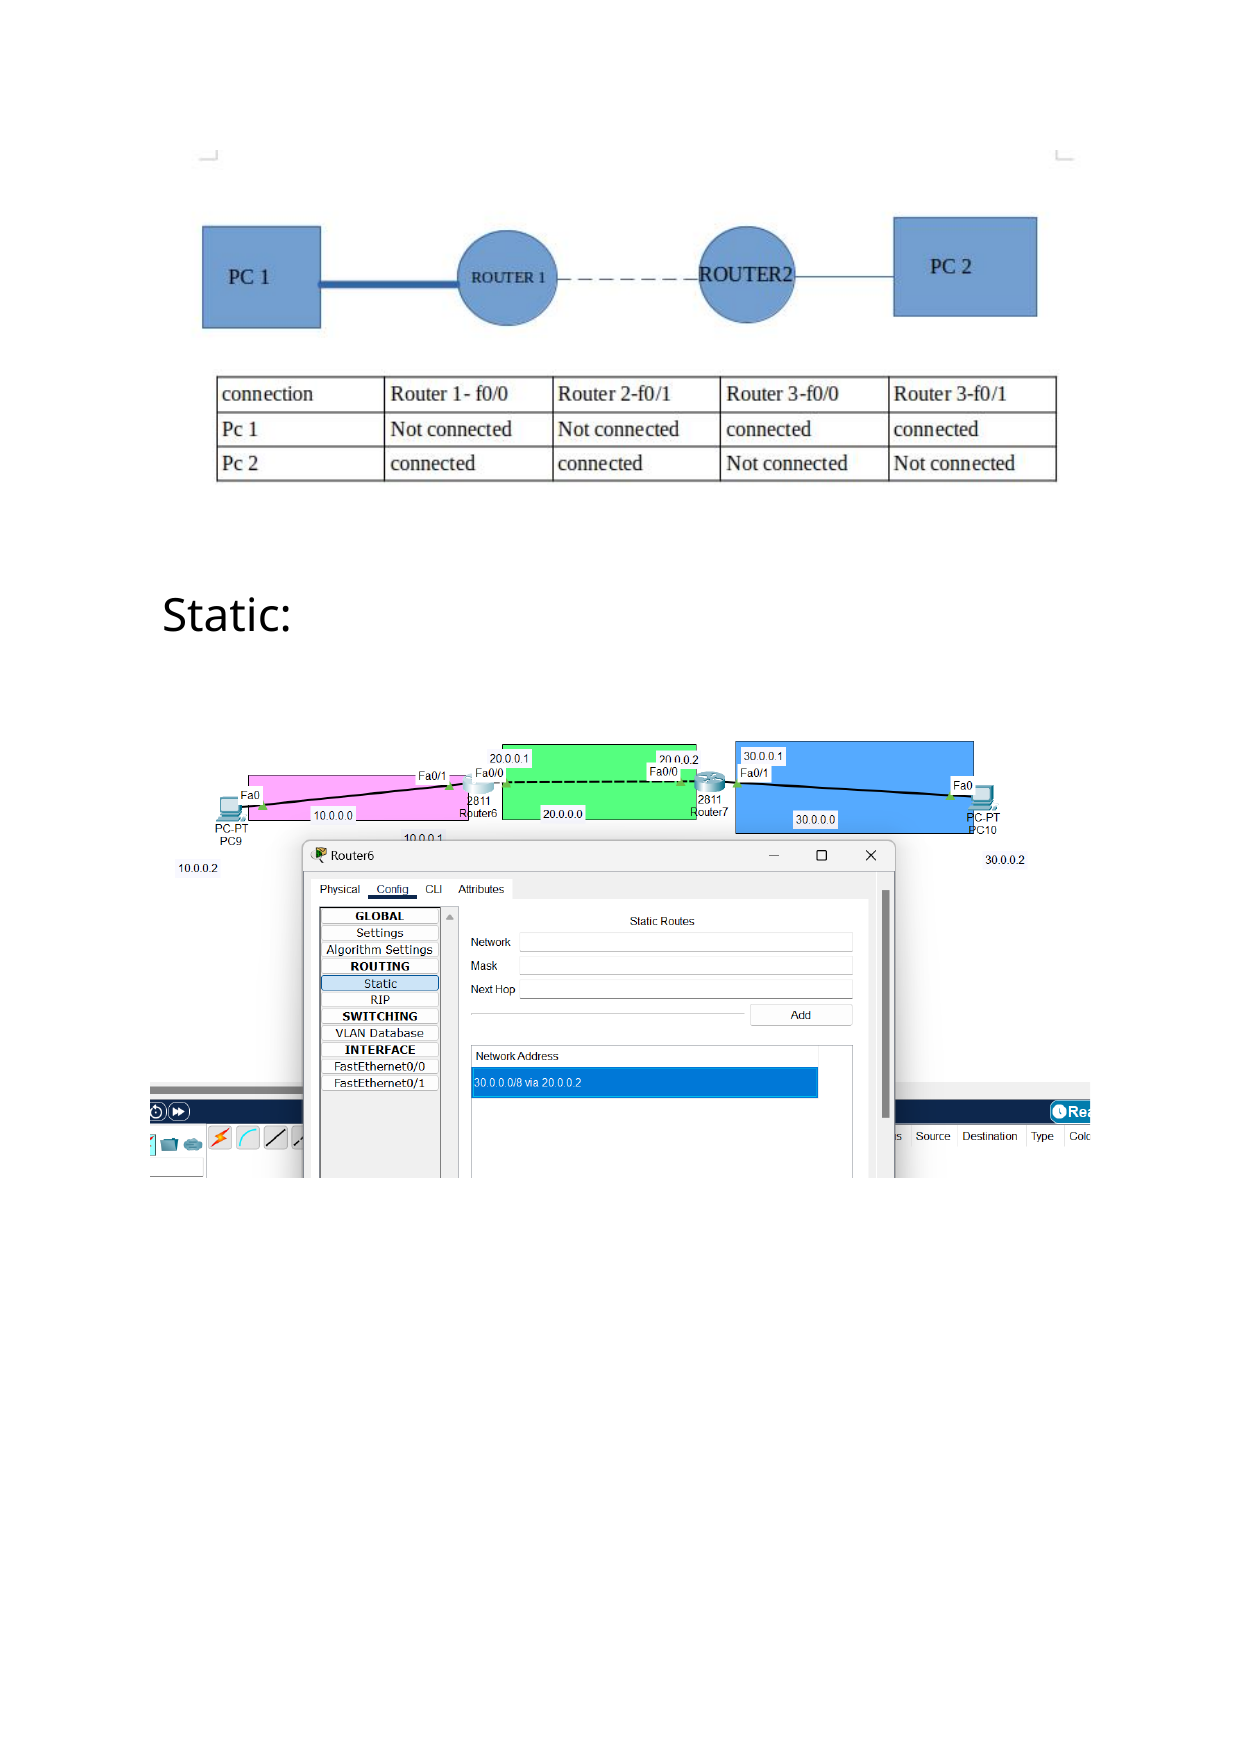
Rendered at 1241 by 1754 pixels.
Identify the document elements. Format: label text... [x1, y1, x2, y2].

text Static: [150, 582, 1090, 644]
picture [150, 150, 1091, 553]
picture [1053, 1105, 1066, 1118]
picture [150, 673, 1091, 1178]
